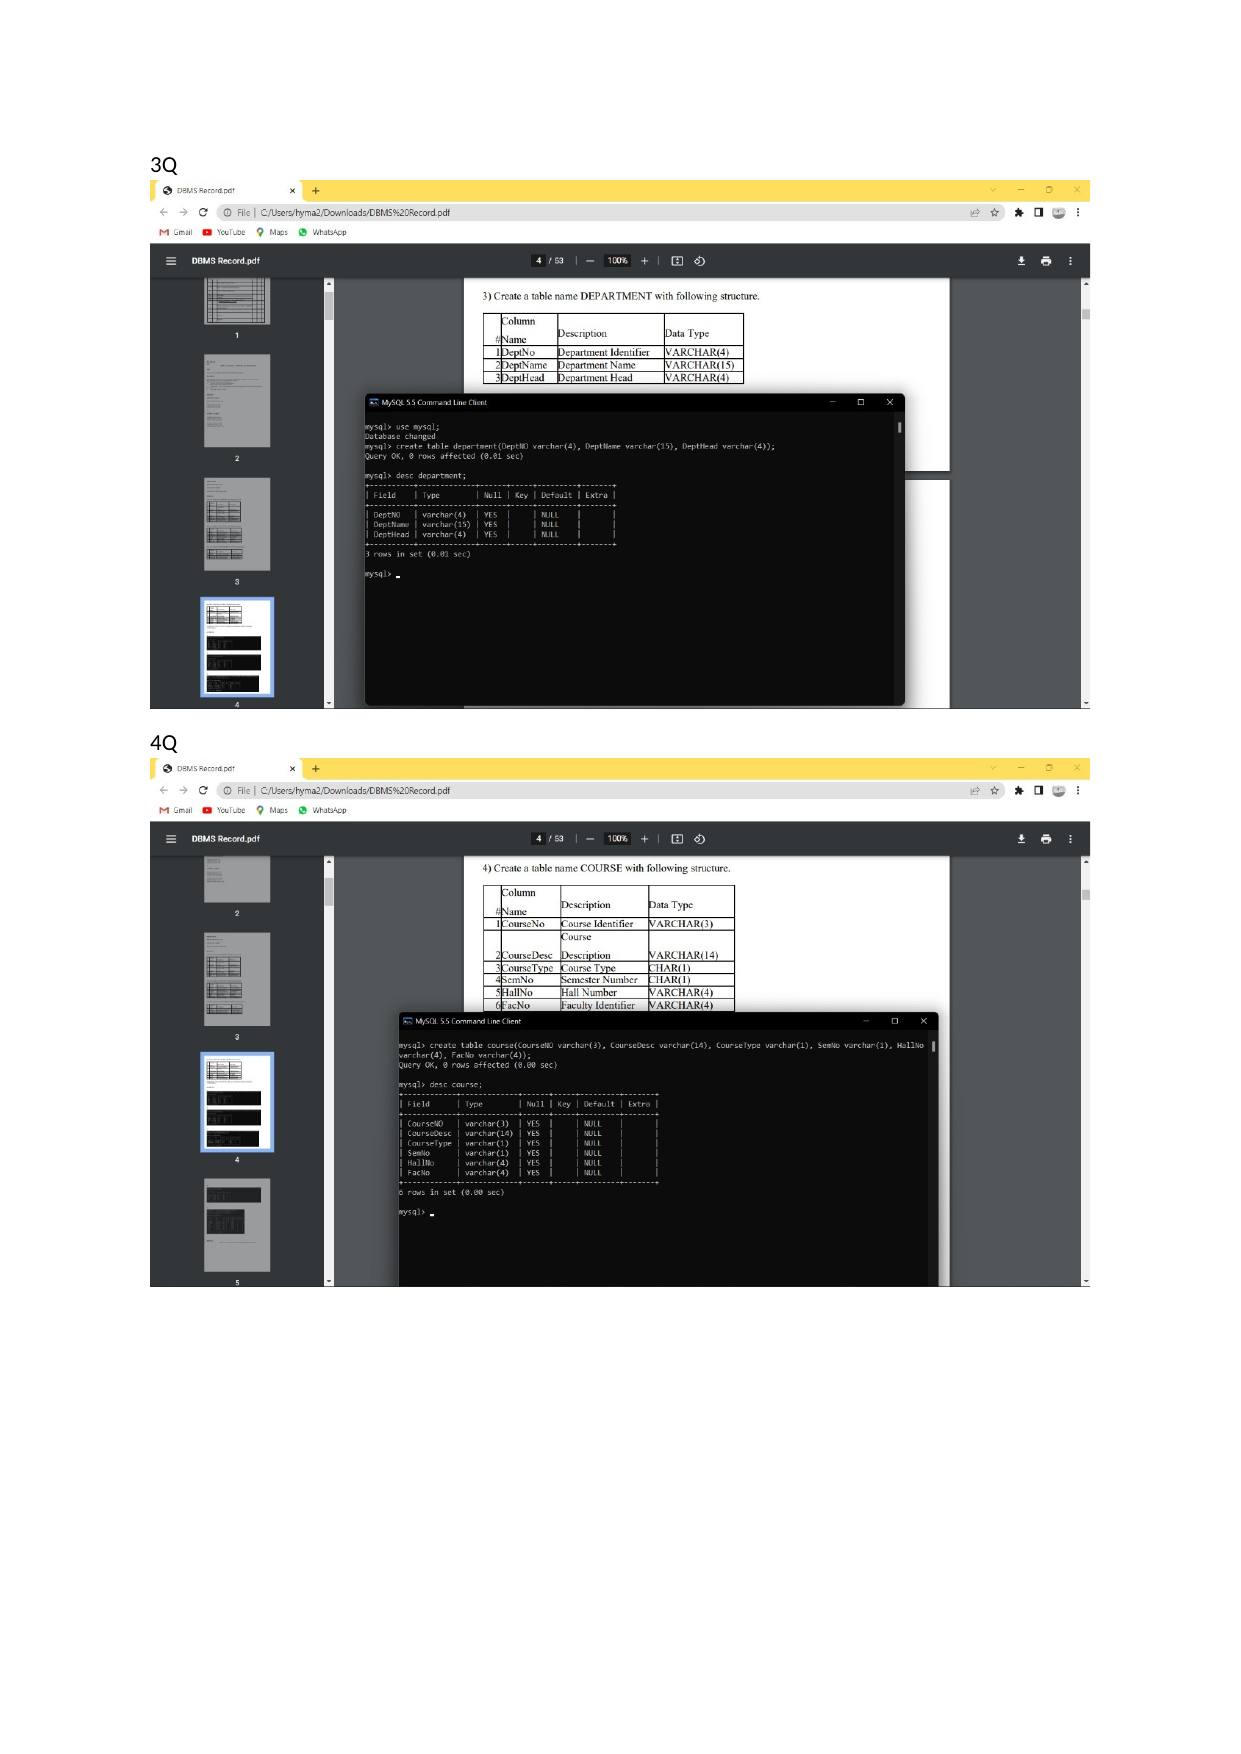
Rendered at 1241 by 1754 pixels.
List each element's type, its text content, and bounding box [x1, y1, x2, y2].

text 3Q [150, 150, 1090, 180]
picture [150, 180, 1091, 709]
text 4Q [150, 728, 1090, 758]
picture [150, 758, 1091, 1287]
